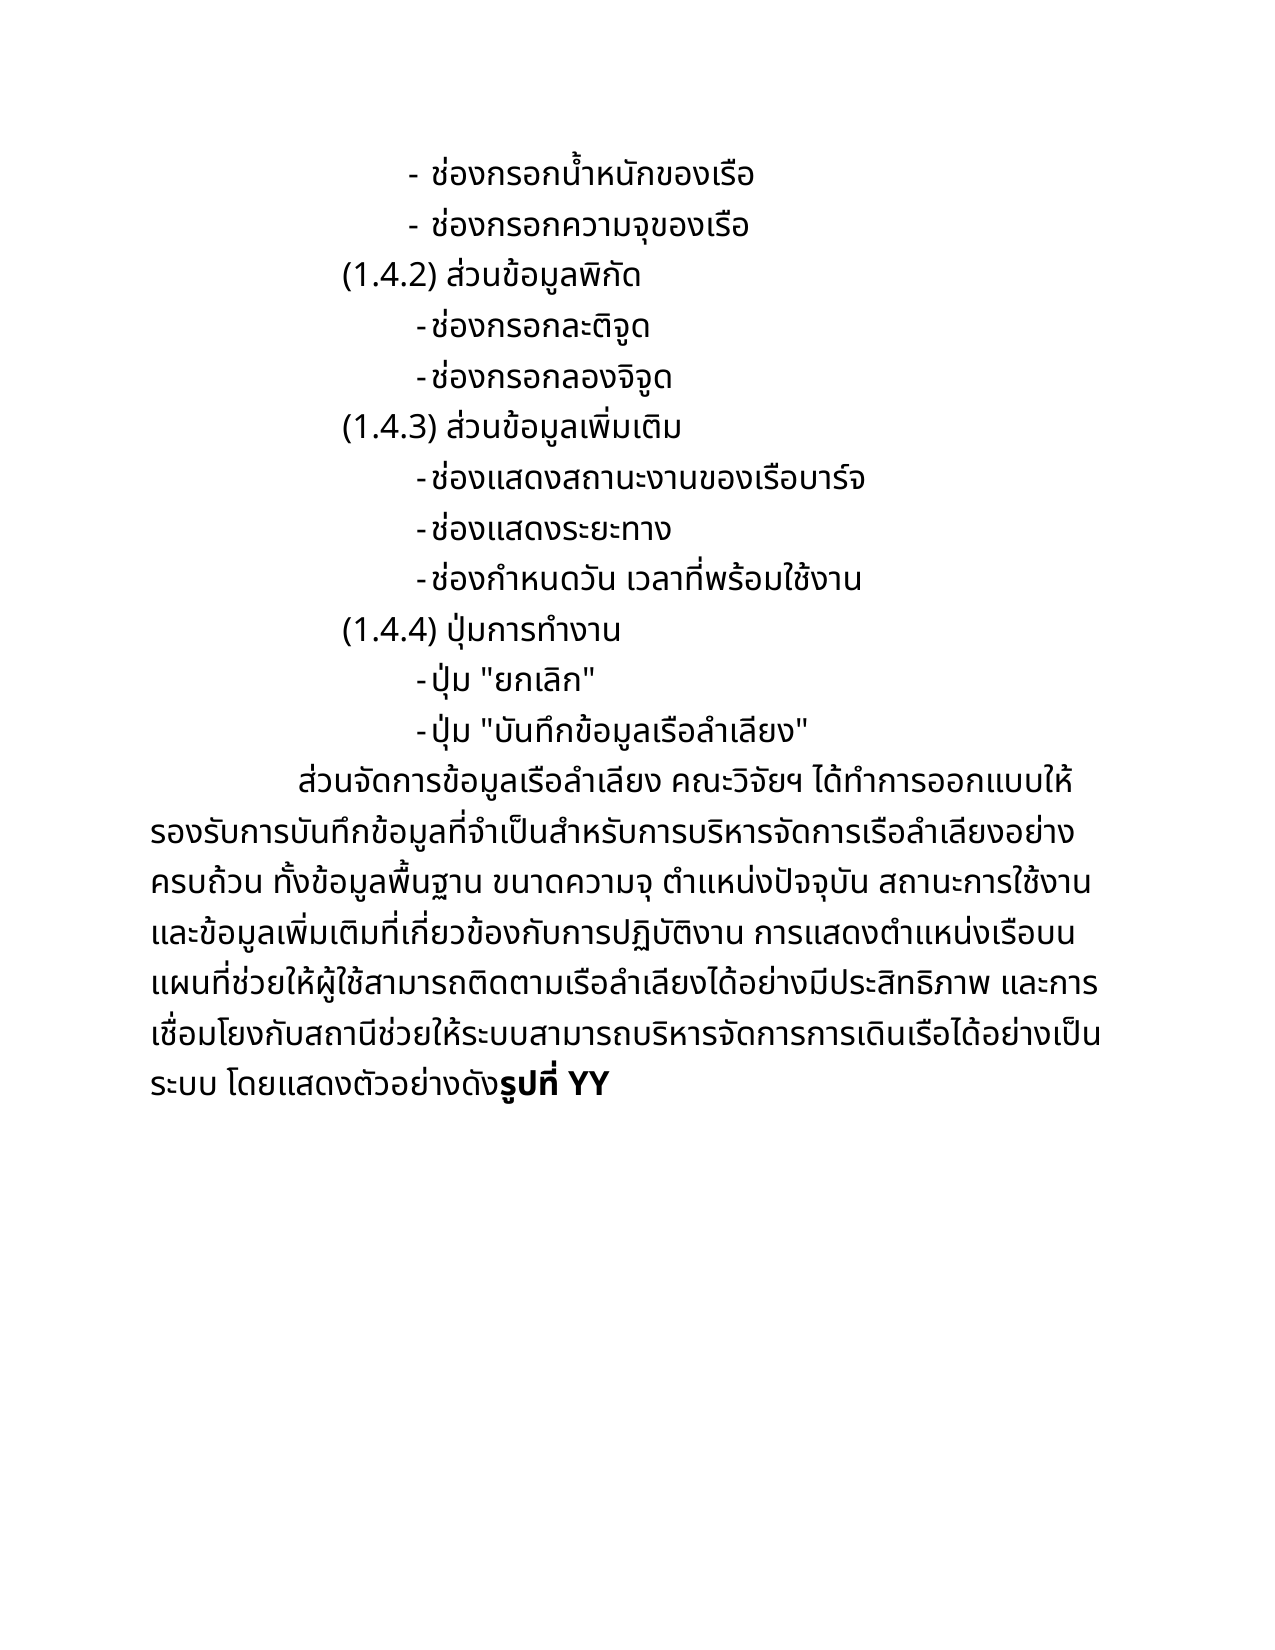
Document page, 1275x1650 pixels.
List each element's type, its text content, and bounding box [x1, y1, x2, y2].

list ช่องกรอกน้ำหนักของเรือ [408, 150, 1125, 201]
list ปุ่ม "บันทึกข้อมูลเรือลำเลียง" [416, 707, 1125, 757]
list ช่องกรอกละติจูด [416, 302, 1125, 352]
list ส่วนจัดการข้อมูลเรือลำเลียง คณะวิจัยฯ ได้ทำการออกแบบให้รองรับการบันทึกข้อมูลที่จำเป็นสำหรับการบริหารจัดการเรือลำเลียงอย่างครบถ้วน ทั้งข้อมูลพื้นฐาน ขนาดความจุ ตำแหน่งปัจจุบัน สถานะการใช้งาน และข้อมูลเพิ่มเติมที่เกี่ยวข้องกับการปฏิบัติงาน การแสดงตำแหน่งเรือบนแผนที่ช่วยให้ผู้ใช้สามารถติดตามเรือลำเลียงได้อย่างมีประสิทธิภาพ และการเชื่อมโยงกับสถานีช่วยให้ระบบสามารถบริหารจัดการการเดินเรือได้อย่างเป็นระบบ โดยแสดงตัวอย่างดังรูปที่ YY [150, 757, 1125, 1111]
list ช่องแสดงระยะทาง [416, 504, 1125, 555]
list ช่องกรอกลองจิจูด [416, 352, 1125, 403]
list ปุ่ม "ยกเลิก" [416, 656, 1125, 707]
list ช่องกำหนดวัน เวลาที่พร้อมใช้งาน [416, 555, 1125, 606]
list ช่องกรอกความจุของเรือ [408, 201, 1125, 251]
text (1.4.3) ส่วนข้อมูลเพิ่มเติม [225, 403, 1125, 454]
list ช่องแสดงสถานะงานของเรือบาร์จ [416, 454, 1125, 504]
text (1.4.2) ส่วนข้อมูลพิกัด [225, 251, 1125, 302]
text (1.4.4) ปุ่มการทำงาน [225, 606, 1125, 656]
